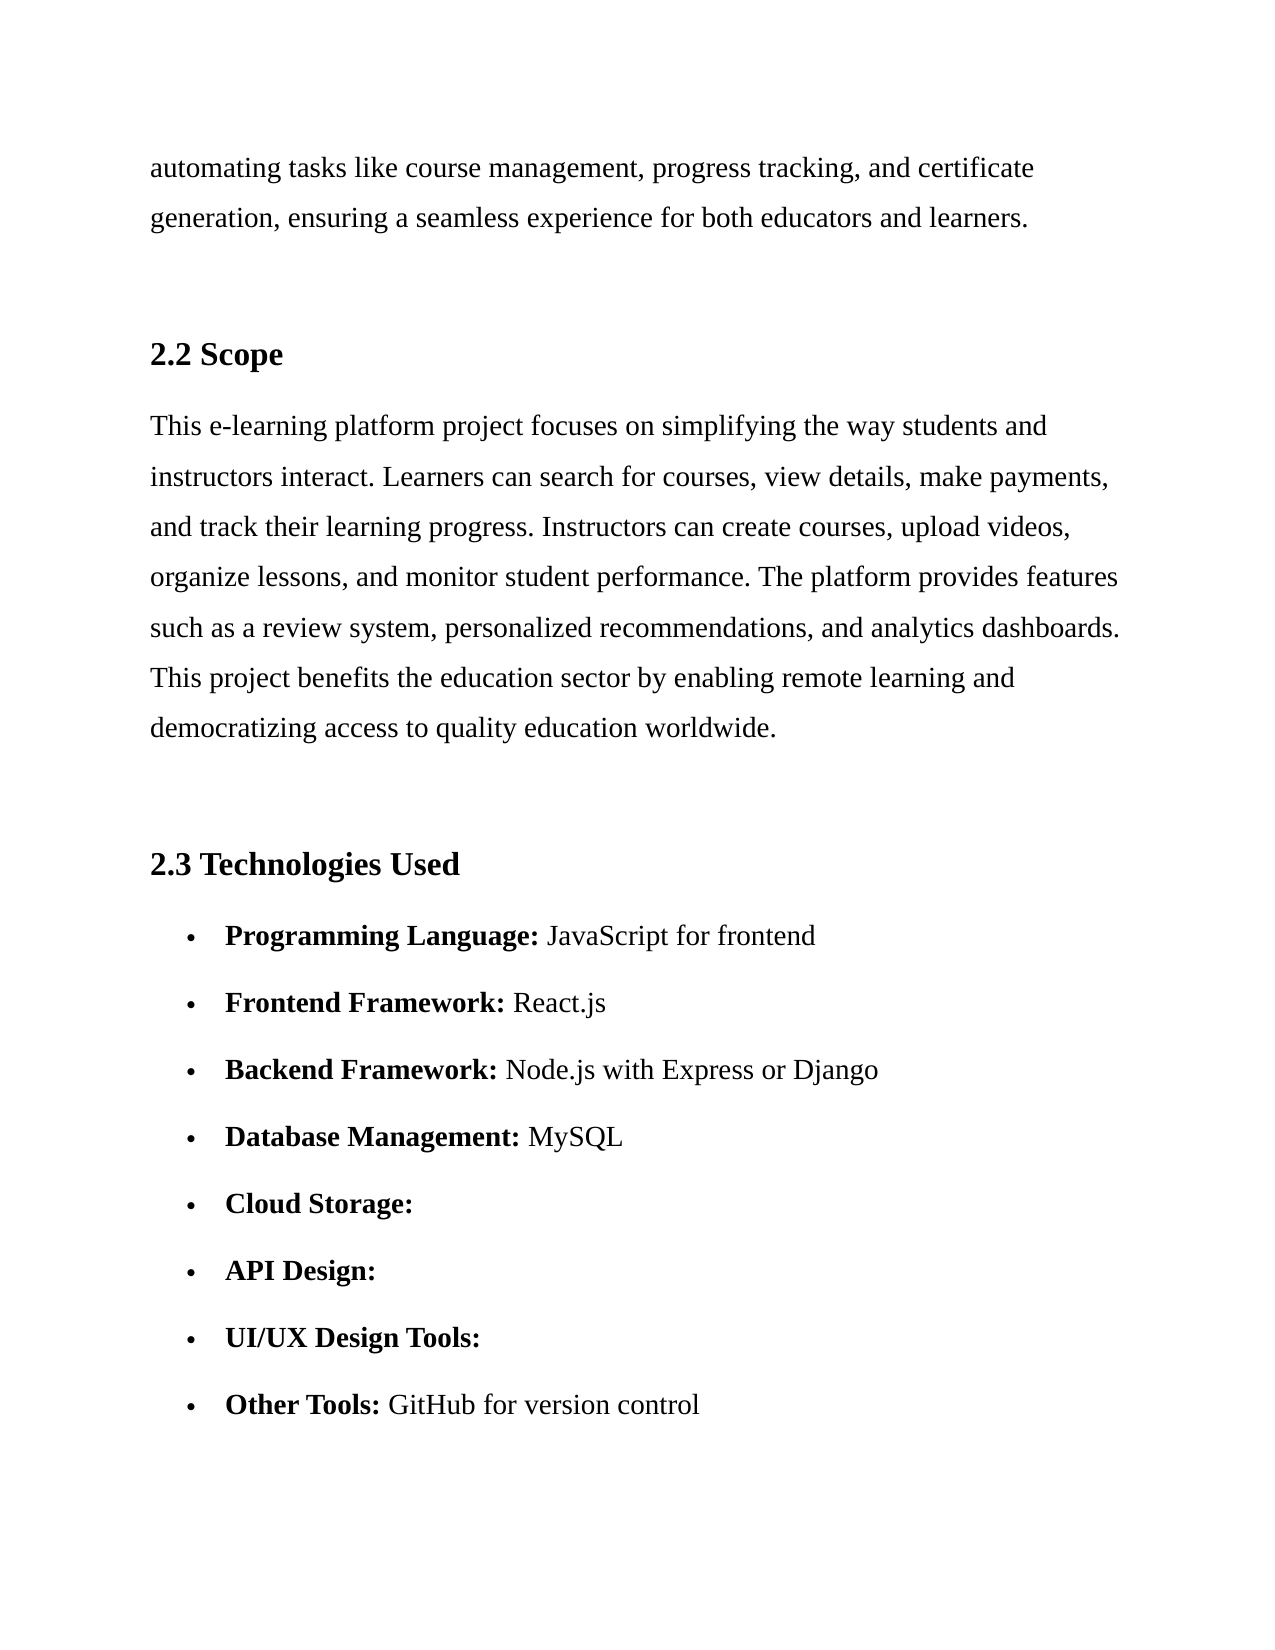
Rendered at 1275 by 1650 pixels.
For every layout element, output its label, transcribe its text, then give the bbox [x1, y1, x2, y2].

list API Design: [187, 1253, 1125, 1287]
list Database Management: MySQL [187, 1119, 1125, 1153]
list UI/UX Design Tools: [187, 1320, 1125, 1354]
list Programming Language: JavaScript for frontend [187, 918, 1125, 952]
list Cloud Storage: [187, 1186, 1125, 1220]
text This e-learning platform project focuses on simplifying the way students and instructors interact. Learners can search for courses, view details, make payments, and track their learning progress. Instructors can create courses, upload videos, organize lessons, and monitor student performance. The platform provides features such as a review system, personalized recommendations, and analytics dashboards. This project benefits the education sector by enabling remote learning and democratizing access to quality education worldwide. [150, 408, 1125, 744]
list Frontend Framework: React.js [187, 985, 1125, 1019]
text 2.3 Technologies Used [150, 844, 1125, 883]
list Backend Framework: Node.js with Express or Django [187, 1052, 1125, 1086]
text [150, 150, 1125, 234]
text 2.2 Scope [150, 334, 1125, 373]
list Other Tools: GitHub for version control [187, 1387, 1125, 1421]
